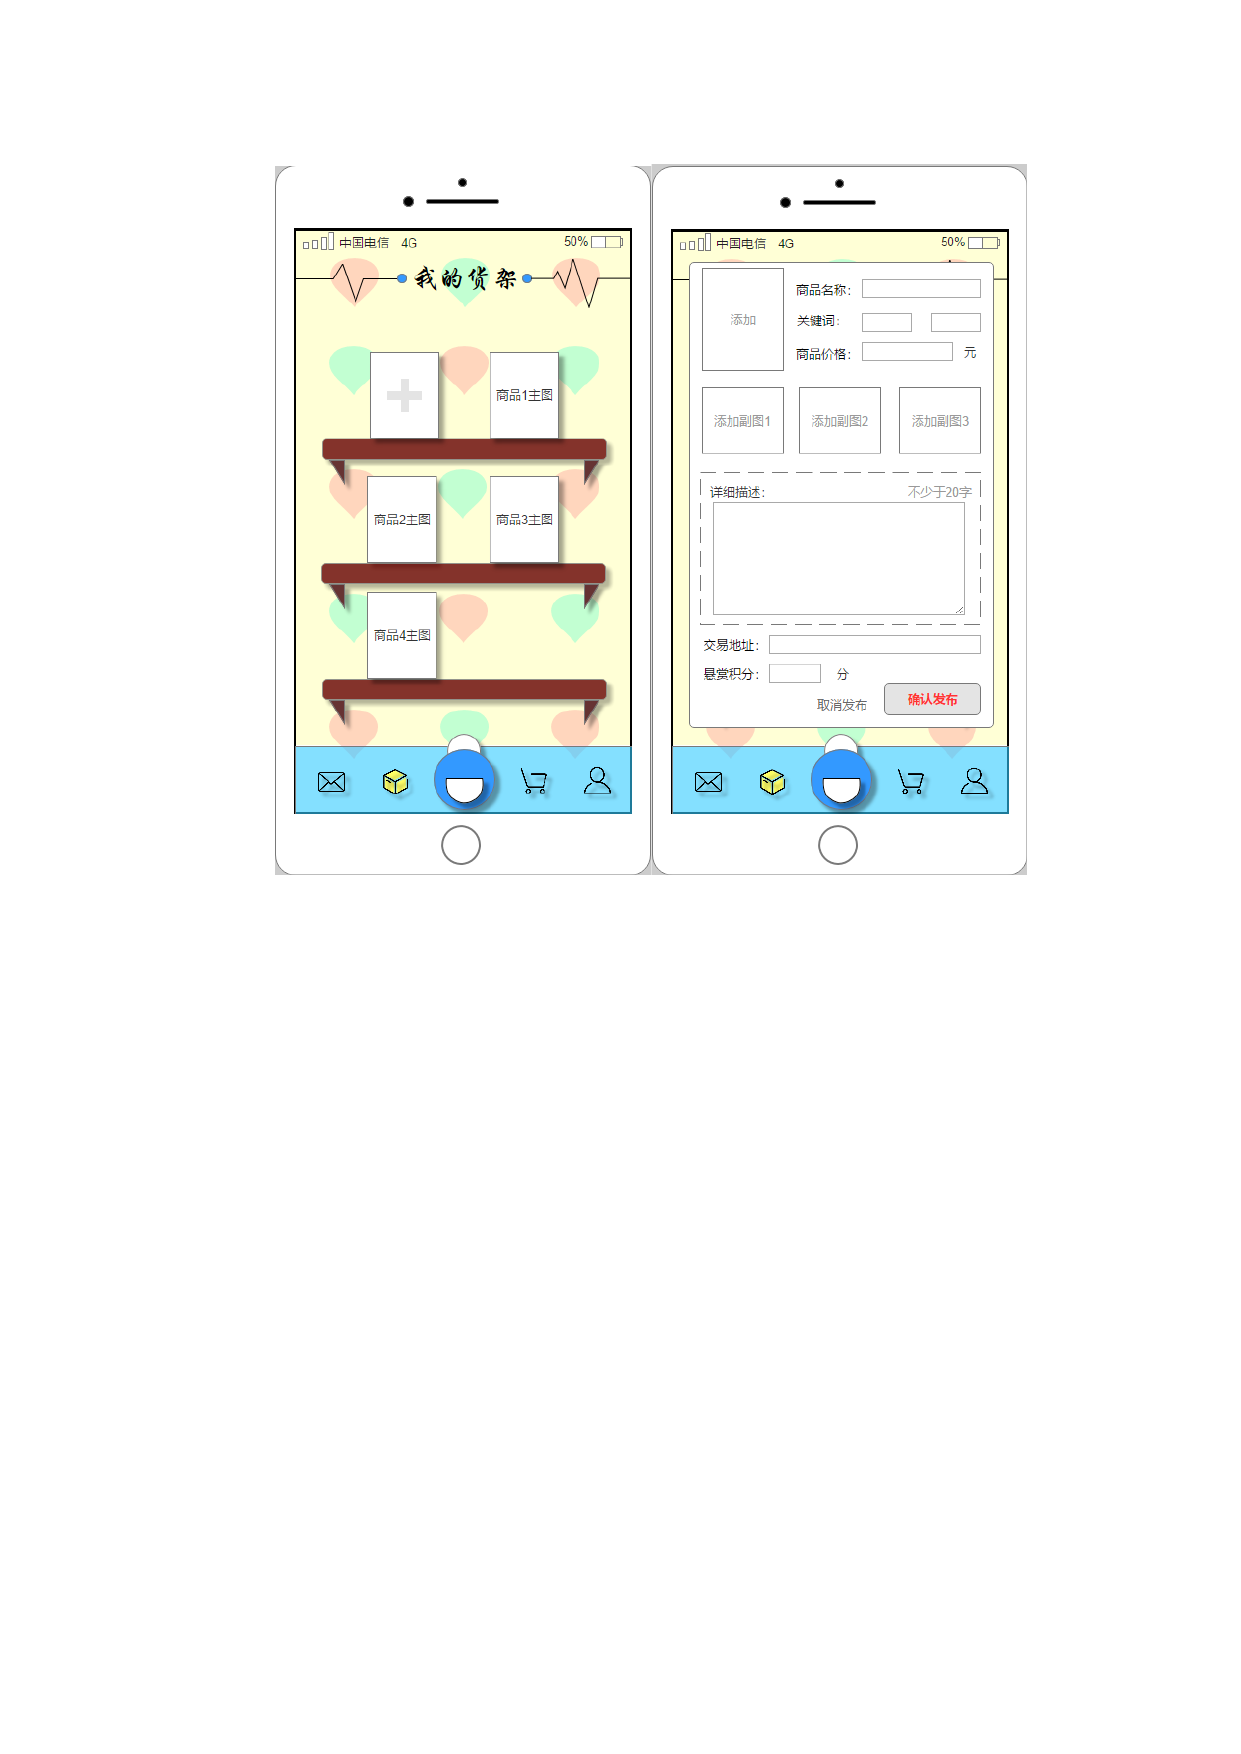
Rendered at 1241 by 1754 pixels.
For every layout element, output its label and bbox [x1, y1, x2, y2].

picture [275, 164, 1027, 875]
